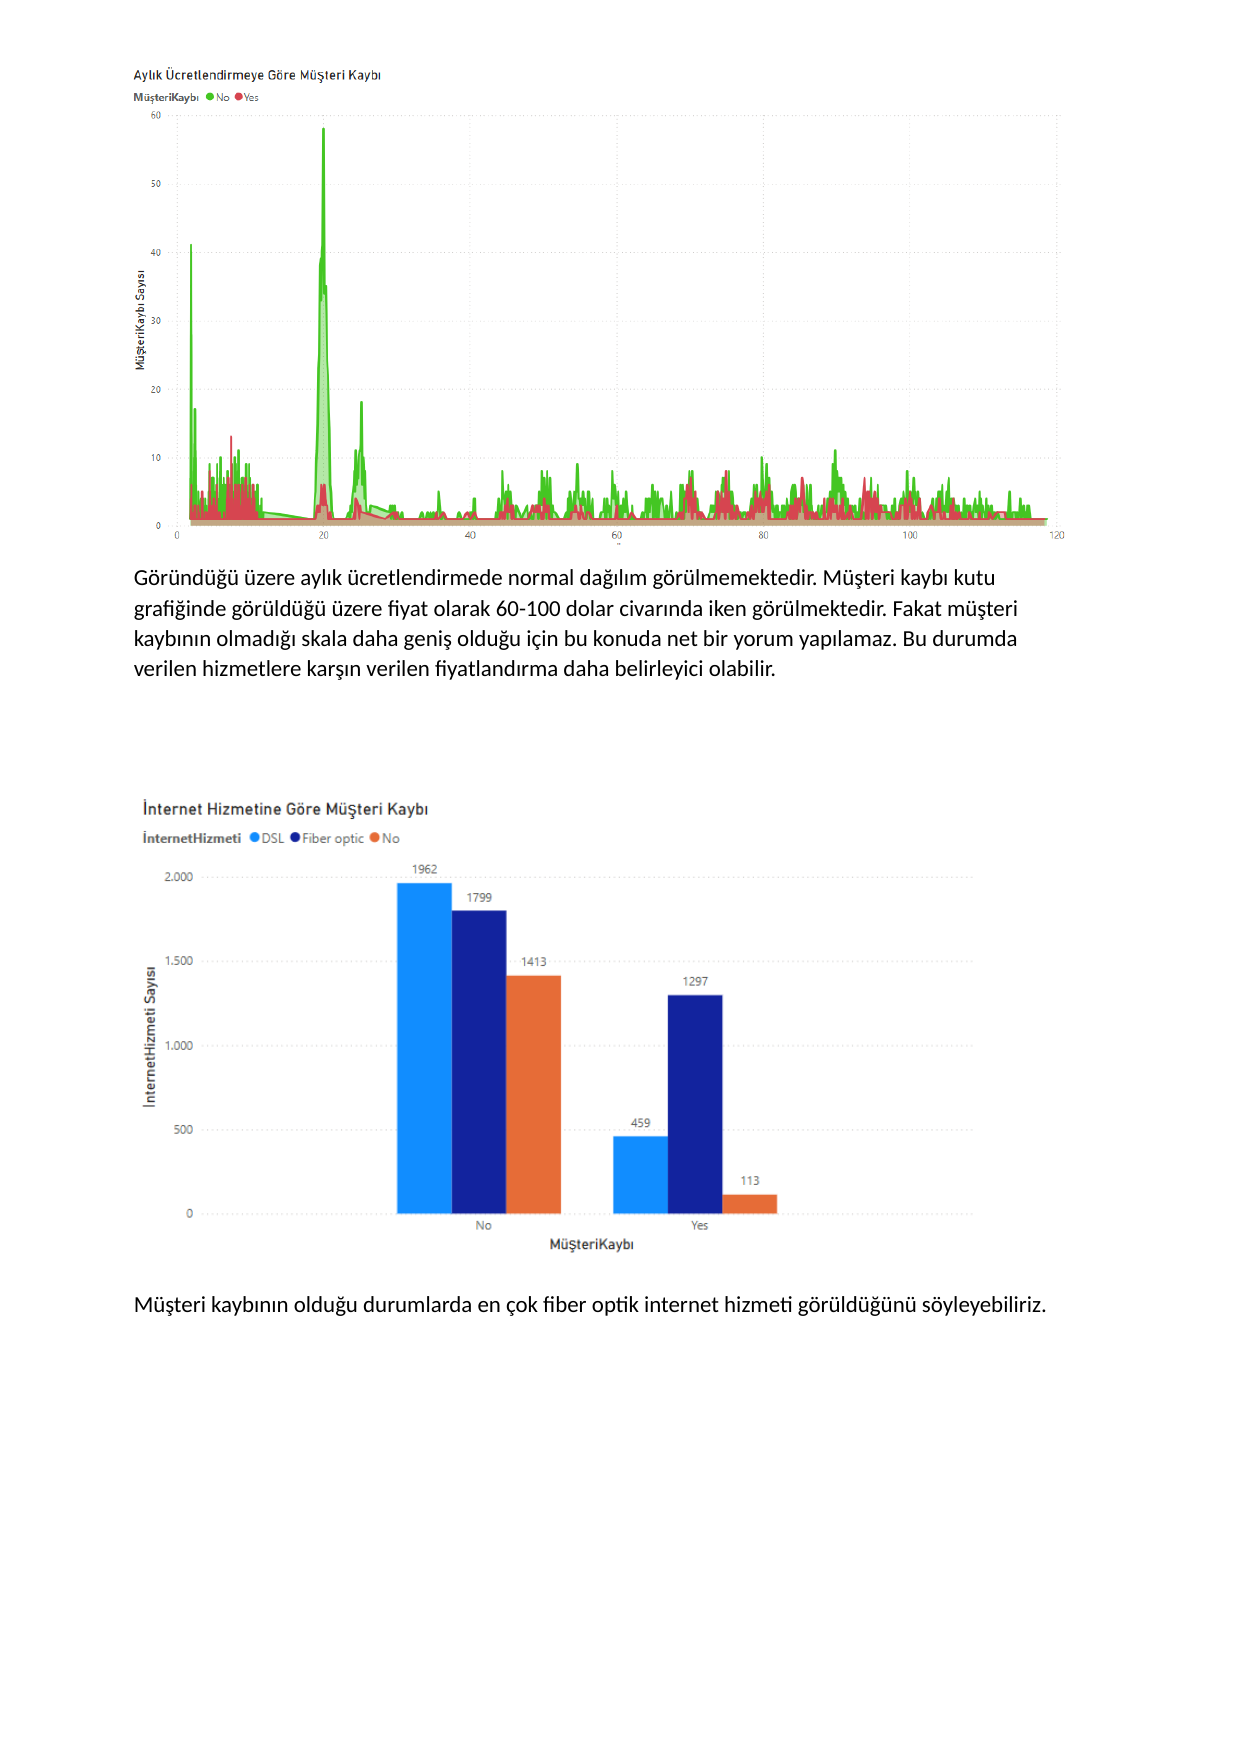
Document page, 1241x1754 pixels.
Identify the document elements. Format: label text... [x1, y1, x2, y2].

text Göründüğü üzere aylık ücretlendirmede normal dağılım görülmemektedir. Müşteri kaybı kutu grafiğinde görüldüğü üzere fiyat olarak 60-100 dolar civarında iken görülmektedir. Fakat müşteri kaybının olmadığı skala daha geniş olduğu için bu konuda net bir yorum yapılamaz. Bu durumda verilen hizmetlere karşın verilen fiyatlandırma daha belirleyici olabilir. [133, 563, 1065, 682]
picture [133, 794, 974, 1271]
picture [133, 66, 1065, 545]
text Müşteri kaybının olduğu durumlarda en çok fiber optik internet hizmeti görüldüğünü söyleyebiliriz. [133, 1290, 1065, 1318]
